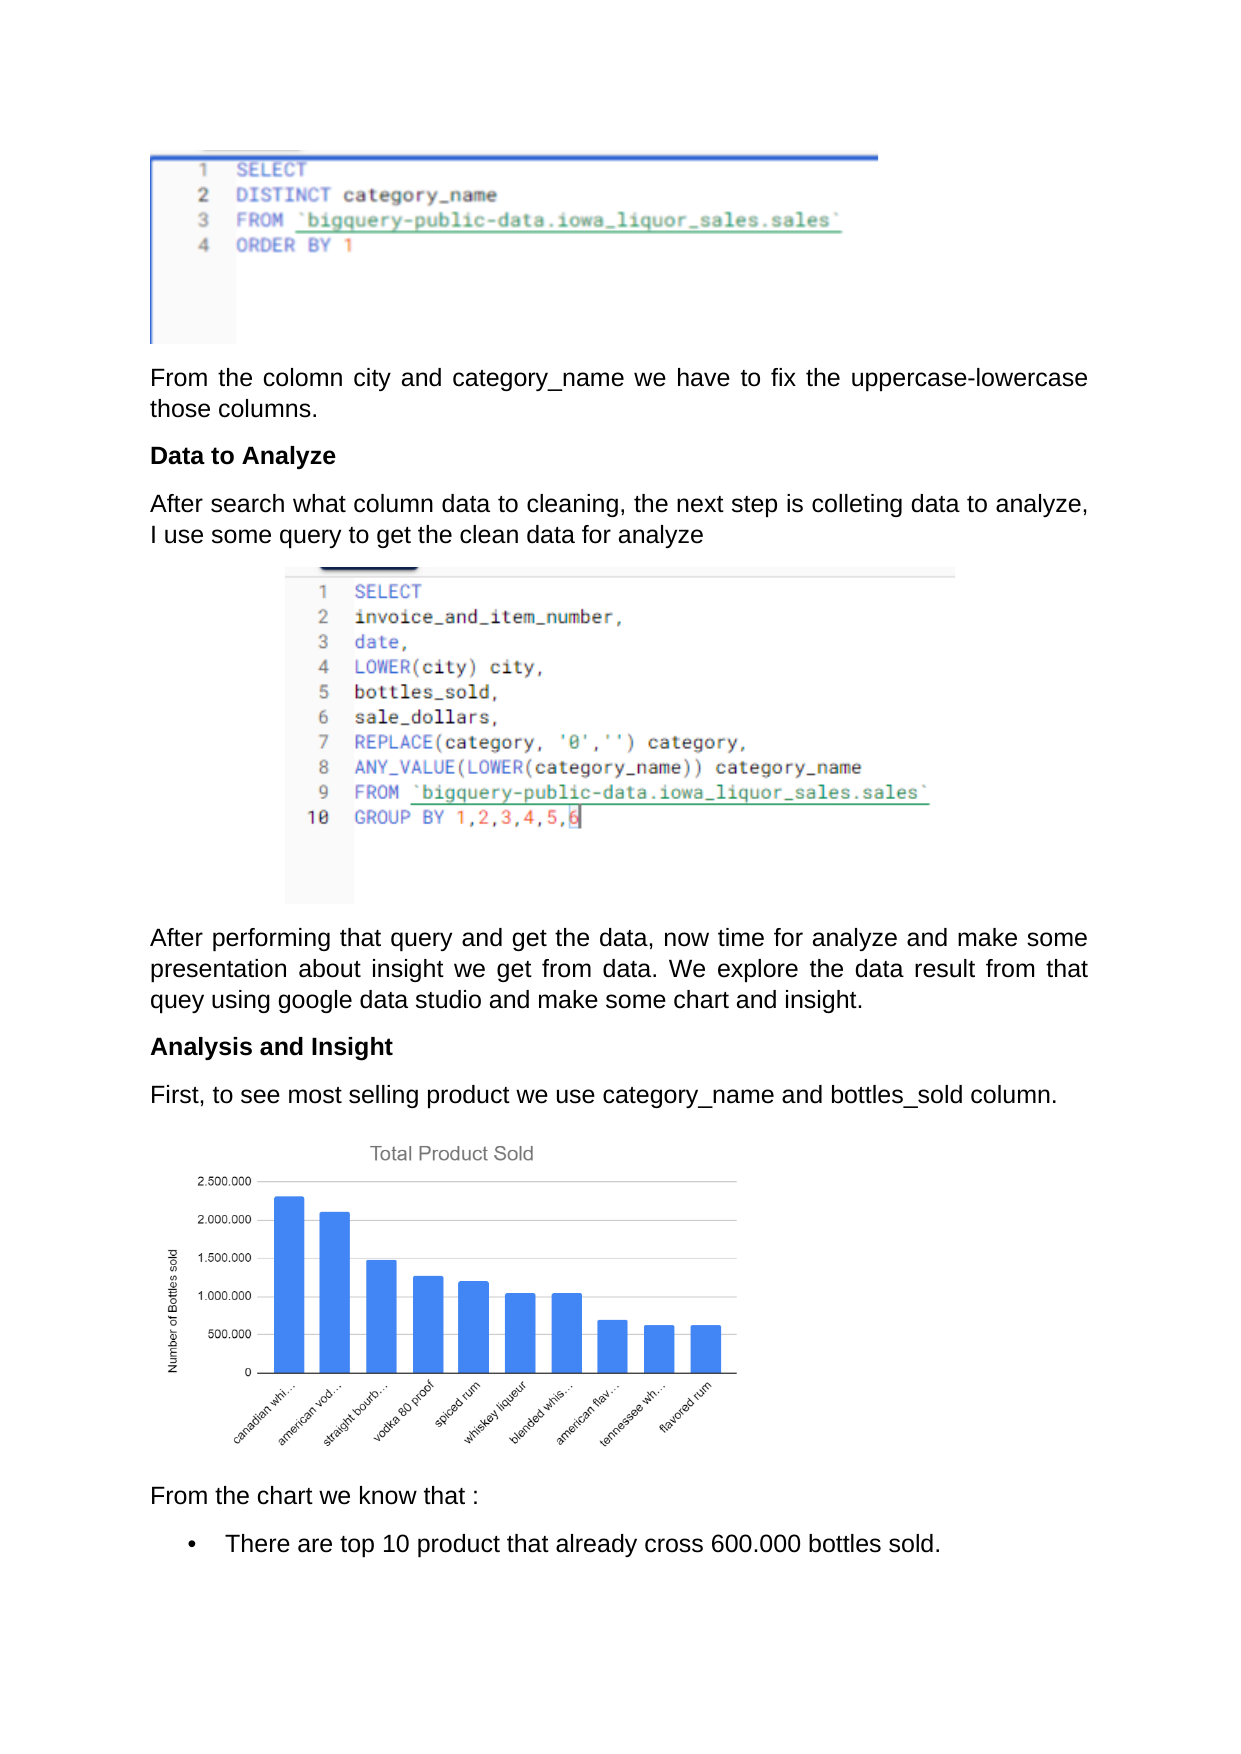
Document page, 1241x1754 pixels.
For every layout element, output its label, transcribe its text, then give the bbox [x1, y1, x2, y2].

text Analysis and Insight [150, 1032, 1090, 1061]
picture [150, 150, 879, 344]
text First, to see most selling product we use category_name and bottles_sold column. [150, 1080, 1090, 1109]
text After performing that query and get the data, now time for analyze and make some presentation about insight we get from data. We explore the data result from that quey using google data studio and make some chart and insight. [150, 923, 1090, 1013]
text After search what column data to cleaning, the next step is colleting data to analyze, I use some query to get the clean data for analyze [150, 489, 1090, 549]
picture [285, 567, 956, 904]
list There are top 10 product that already cross 600.000 bottles sold. [187, 1529, 1090, 1557]
text Data to Analyze [150, 441, 1090, 470]
text From the colomn city and category_name we have to fix the uppercase-lowercase those columns. [150, 363, 1090, 422]
text From the chart we know that : [150, 1481, 1090, 1510]
picture [150, 1127, 753, 1463]
